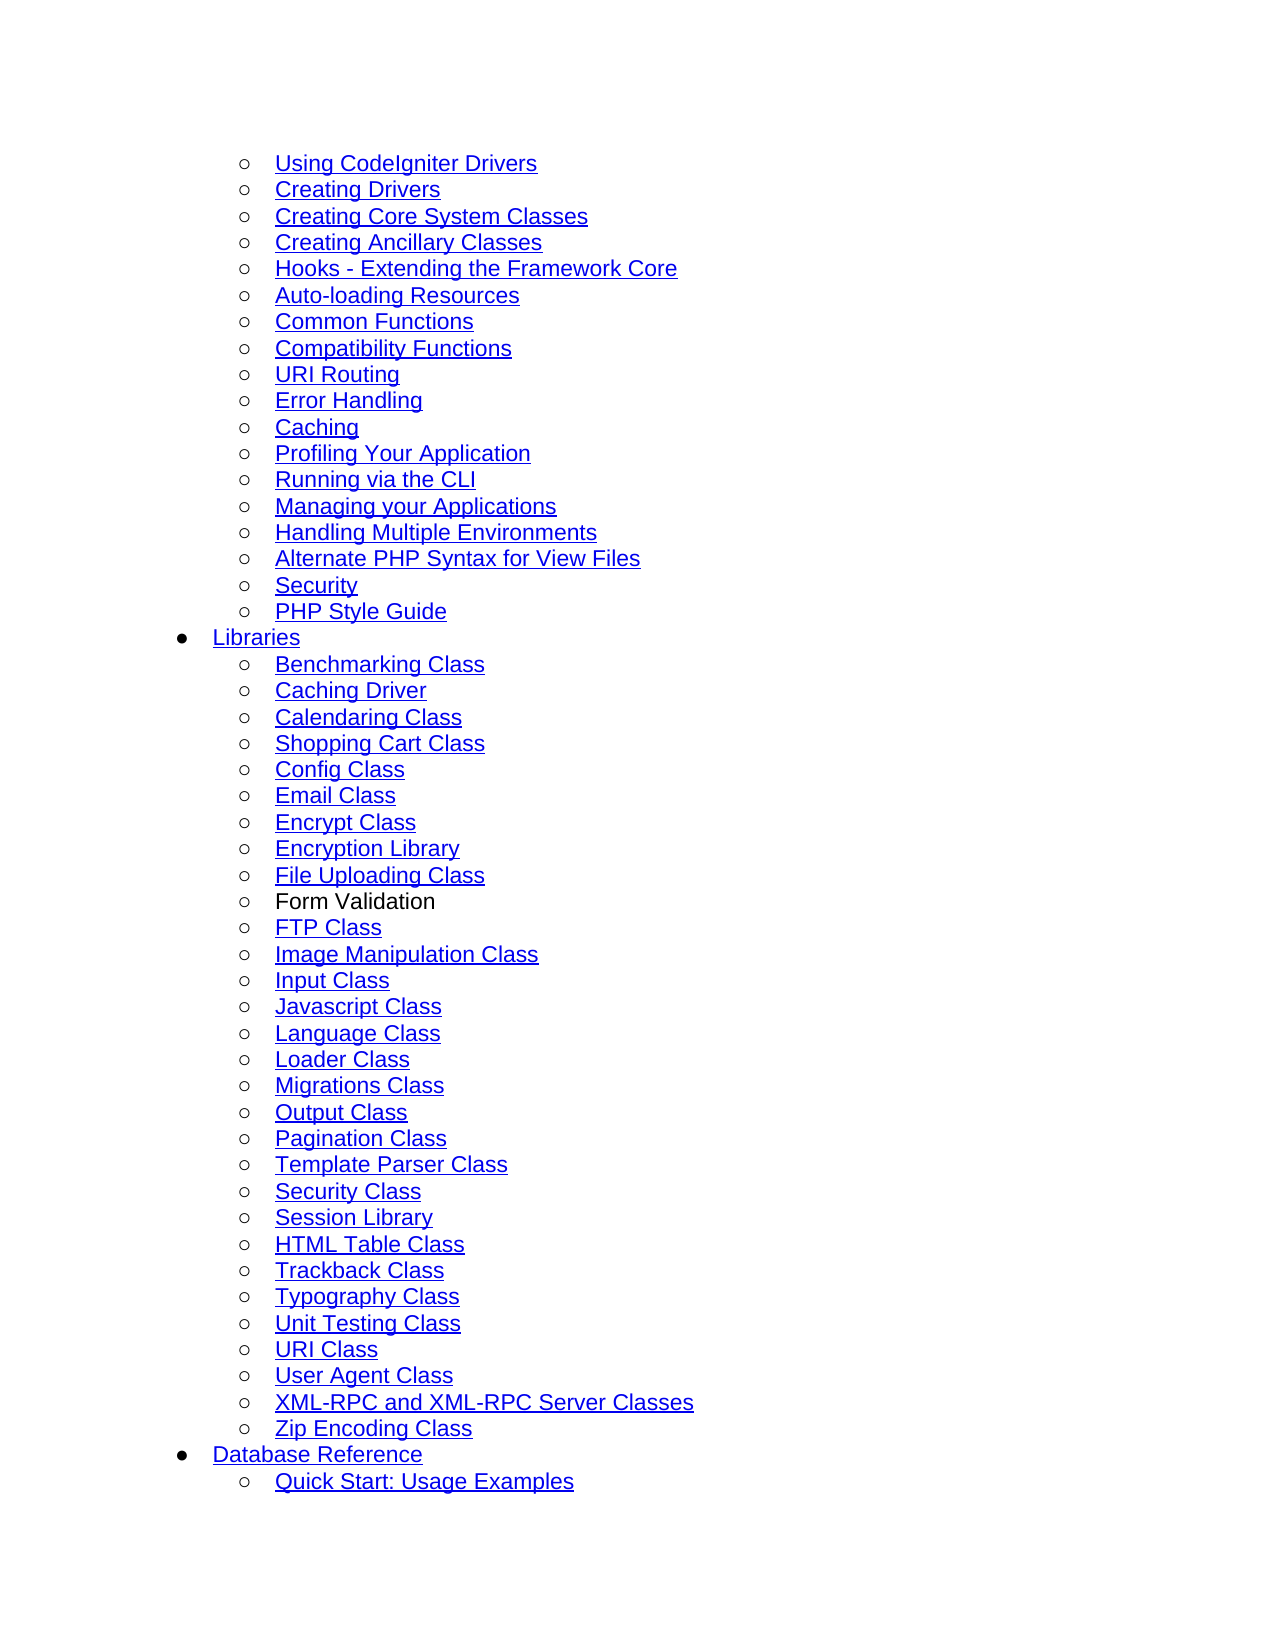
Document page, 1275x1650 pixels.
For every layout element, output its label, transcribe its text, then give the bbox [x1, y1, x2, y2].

list Managing your Applications [237, 493, 1125, 519]
list Template Parser Class [237, 1151, 1125, 1178]
list Quick Start: Usage Examples [237, 1468, 1125, 1494]
list Migrations Class [237, 1072, 1125, 1099]
list Shopping Cart Class [237, 730, 1125, 756]
list Language Class [237, 1020, 1125, 1046]
list Calendaring Class [237, 703, 1125, 730]
list Input Class [237, 967, 1125, 993]
list Security [237, 572, 1125, 598]
list File Uploading Class [237, 862, 1125, 888]
list Auto-loading Resources [237, 282, 1125, 308]
list Libraries [175, 624, 1125, 651]
list Error Handling [237, 387, 1125, 413]
list Common Functions [237, 308, 1125, 334]
list Unit Testing Class [237, 1309, 1125, 1336]
list Trackback Class [237, 1257, 1125, 1283]
list Encryption Library [237, 835, 1125, 862]
list Output Class [237, 1099, 1125, 1125]
list Javascript Class [237, 993, 1125, 1020]
list Caching Driver [237, 677, 1125, 703]
list Using CodeIgniter Drivers [237, 150, 1125, 176]
list Form Validation [237, 888, 1125, 914]
list Creating Drivers [237, 176, 1125, 203]
list Running via the CLI [237, 466, 1125, 493]
list Email Class [237, 782, 1125, 809]
list Alternate PHP Syntax for View Files [237, 545, 1125, 572]
list Loader Class [237, 1046, 1125, 1072]
list Profiling Your Application [237, 440, 1125, 466]
list PHP Style Guide [237, 598, 1125, 624]
list Handling Multiple Environments [237, 519, 1125, 545]
list Security Class [237, 1178, 1125, 1204]
list XML-RPC and XML-RPC Server Classes [237, 1389, 1125, 1415]
list Compatibility Functions [237, 334, 1125, 361]
list Pagination Class [237, 1125, 1125, 1151]
list URI Routing [237, 361, 1125, 387]
list Image Manipulation Class [237, 941, 1125, 967]
list FTP Class [237, 914, 1125, 941]
list Database Reference [175, 1441, 1125, 1468]
list Creating Core System Classes [237, 203, 1125, 229]
list Config Class [237, 756, 1125, 782]
list URI Class [237, 1336, 1125, 1362]
list Creating Ancillary Classes [237, 229, 1125, 255]
list Session Library [237, 1204, 1125, 1231]
list Hooks - Extending the Framework Core [237, 255, 1125, 282]
list HTML Table Class [237, 1231, 1125, 1257]
list Benchmarking Class [237, 651, 1125, 677]
list Caching [237, 413, 1125, 440]
list User Agent Class [237, 1362, 1125, 1389]
list Encrypt Class [237, 809, 1125, 835]
list Zip Encoding Class [237, 1415, 1125, 1441]
list Typography Class [237, 1283, 1125, 1309]
